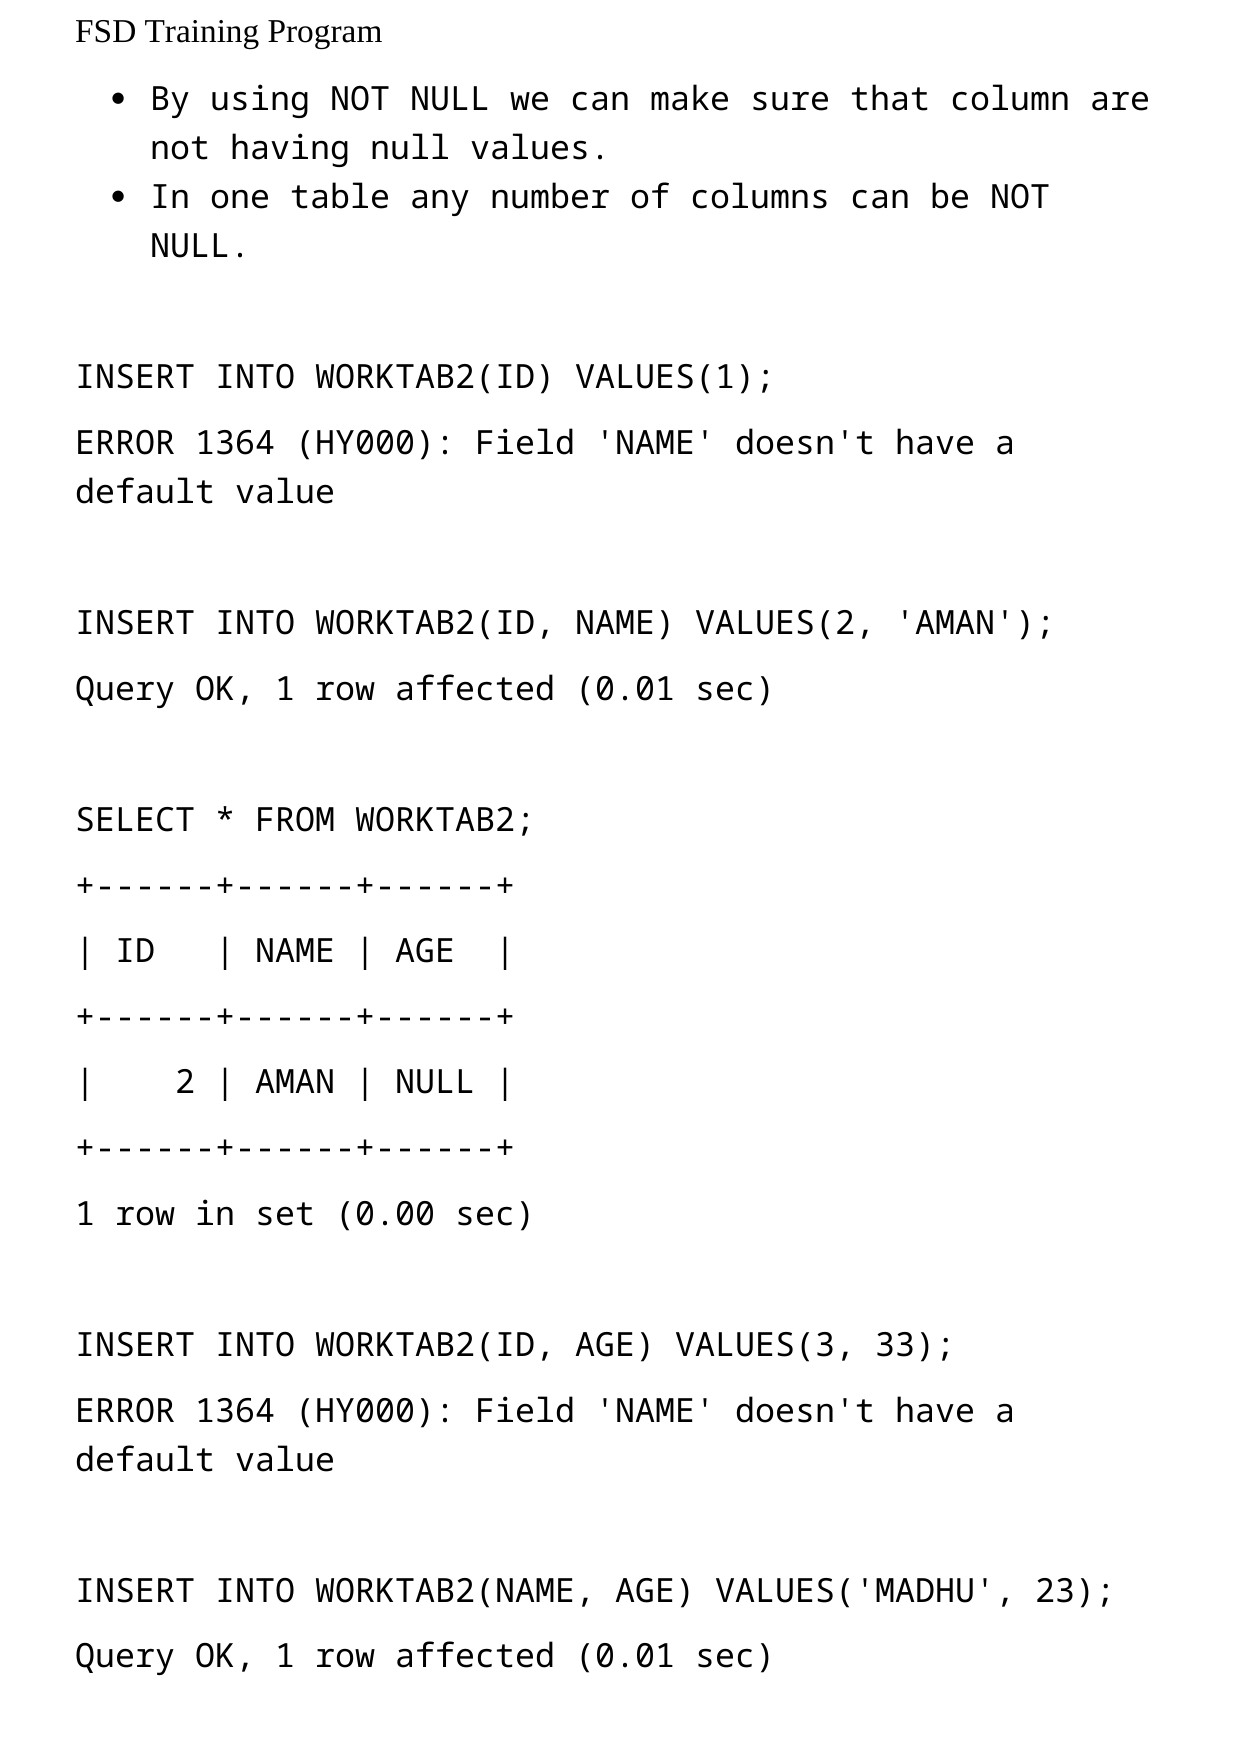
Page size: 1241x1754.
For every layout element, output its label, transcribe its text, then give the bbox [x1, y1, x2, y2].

text ERROR 1364 (HY000): Field 'NAME' doesn't have a default value [75, 1386, 1165, 1481]
text SELECT * FROM WORKTAB2; [75, 796, 1165, 841]
text INSERT INTO WORKTAB2(ID) VALUES(1); [75, 353, 1165, 398]
text | 2 | AMAN | NULL | [75, 1058, 1165, 1104]
text Query OK, 1 row affected (0.01 sec) [75, 664, 1165, 710]
text INSERT INTO WORKTAB2(NAME, AGE) VALUES('MADHU', 23); [75, 1567, 1165, 1612]
text | ID | NAME | AGE | [75, 927, 1165, 972]
text INSERT INTO WORKTAB2(ID, AGE) VALUES(3, 33); [75, 1321, 1165, 1366]
text +------+------+------+ [75, 861, 1165, 907]
text 1 row in set (0.00 sec) [75, 1189, 1165, 1235]
text Query OK, 1 row affected (0.01 sec) [75, 1632, 1165, 1678]
list In one table any number of columns can be NOT NULL. [112, 173, 1165, 267]
list By using NOT NULL we can make sure that column are not having null values. [112, 75, 1165, 169]
text +------+------+------+ [75, 1124, 1165, 1169]
text +------+------+------+ [75, 993, 1165, 1038]
text ERROR 1364 (HY000): Field 'NAME' doesn't have a default value [75, 419, 1165, 513]
text INSERT INTO WORKTAB2(ID, NAME) VALUES(2, 'AMAN'); [75, 599, 1165, 644]
